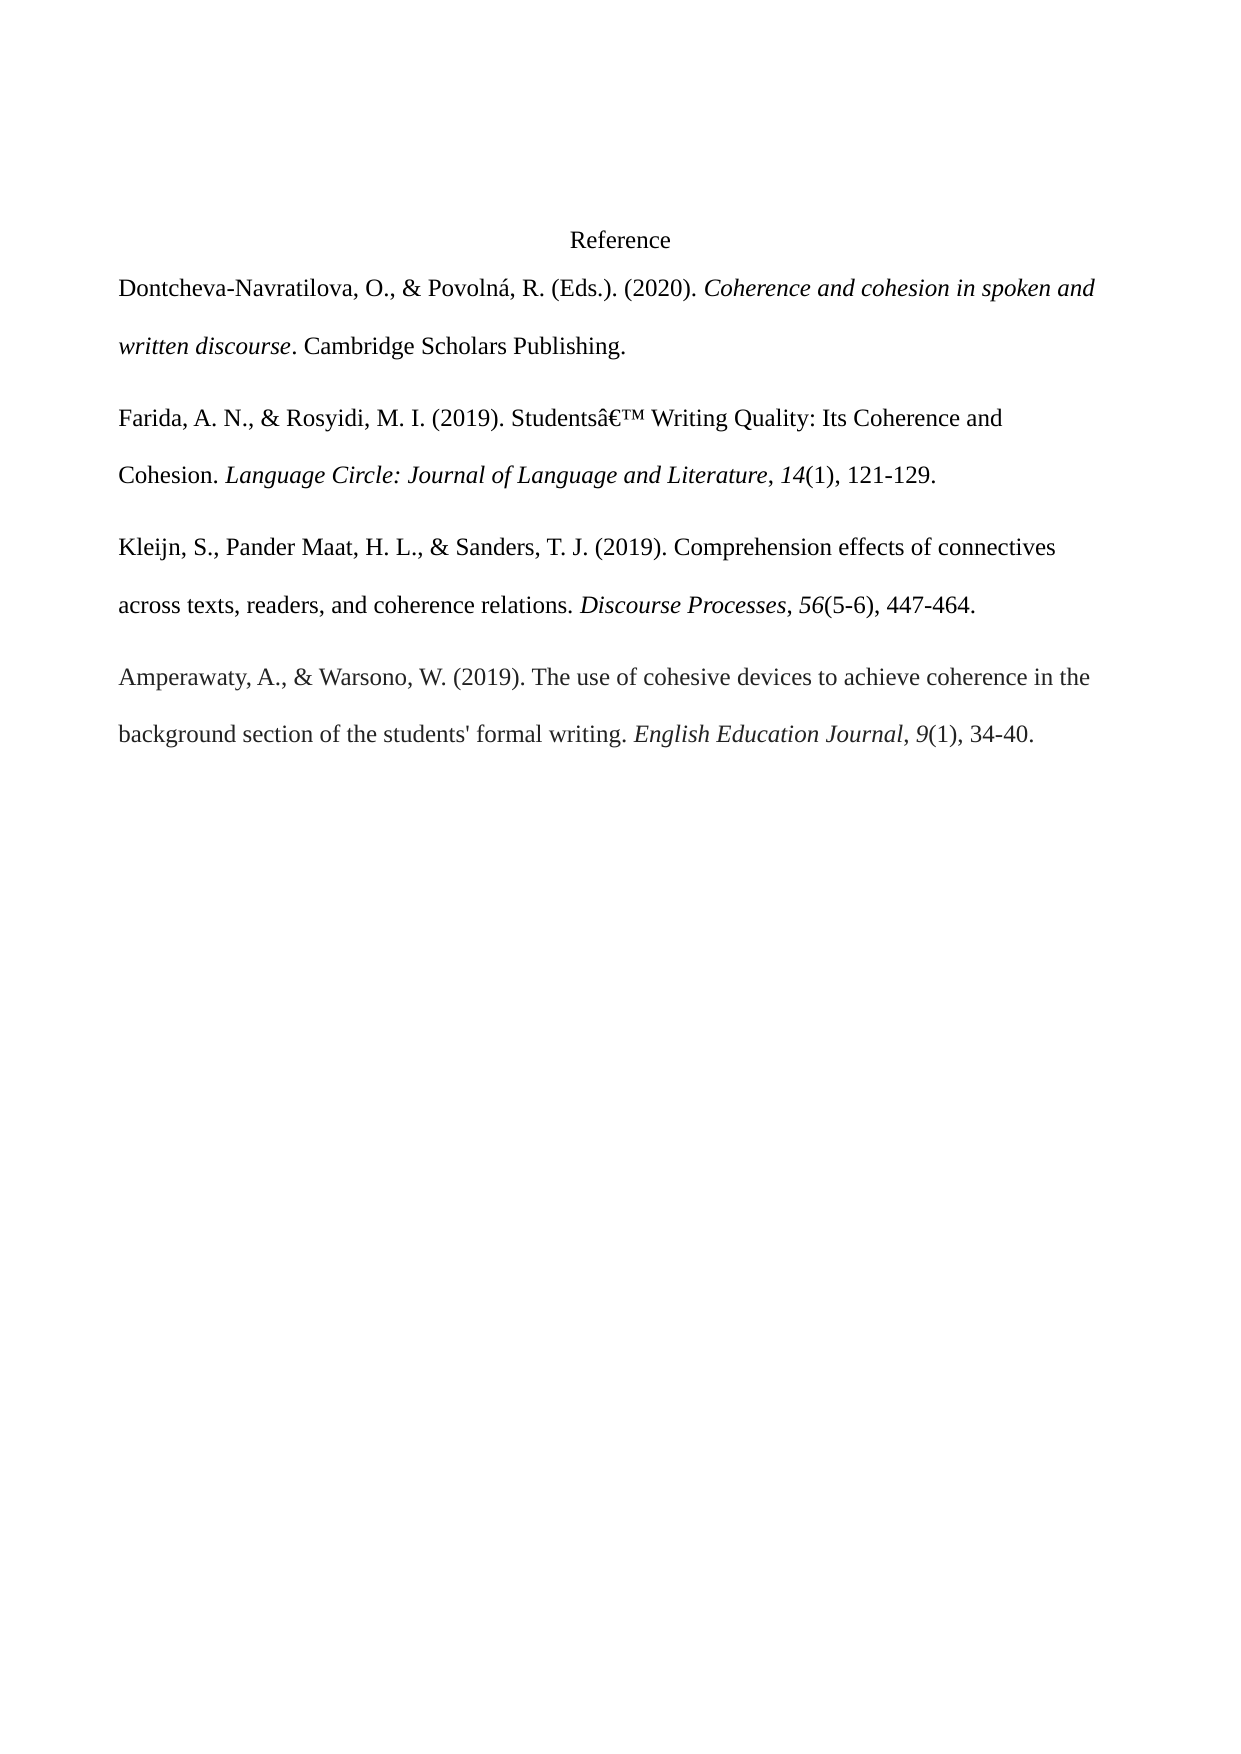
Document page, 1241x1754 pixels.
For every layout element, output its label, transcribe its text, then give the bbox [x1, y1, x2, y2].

text Kleijn, S., Pander Maat, H. L., & Sanders, T. J. (2019). Comprehension effects of connectives across texts, readers, and coherence relations. Discourse Processes, 56(5-6), 447-464. [118, 532, 1122, 619]
text Dontcheva-Navratilova, O., & Povolná, R. (Eds.). (2020). Coherence and cohesion in spoken and written discourse. Cambridge Scholars Publishing. [118, 273, 1122, 359]
text Farida, A. N., & Rosyidi, M. I. (2019). Studentsâ€™ Writing Quality: Its Coherence and Cohesion. Language Circle: Journal of Language and Literature, 14(1), 121-129. [118, 403, 1122, 489]
text Reference [118, 226, 1122, 254]
text Amperawaty, A., & Warsono, W. (2019). The use of cohesive devices to achieve coherence in the background section of the students' formal writing. English Education Journal, 9(1), 34-40. [118, 662, 1122, 748]
